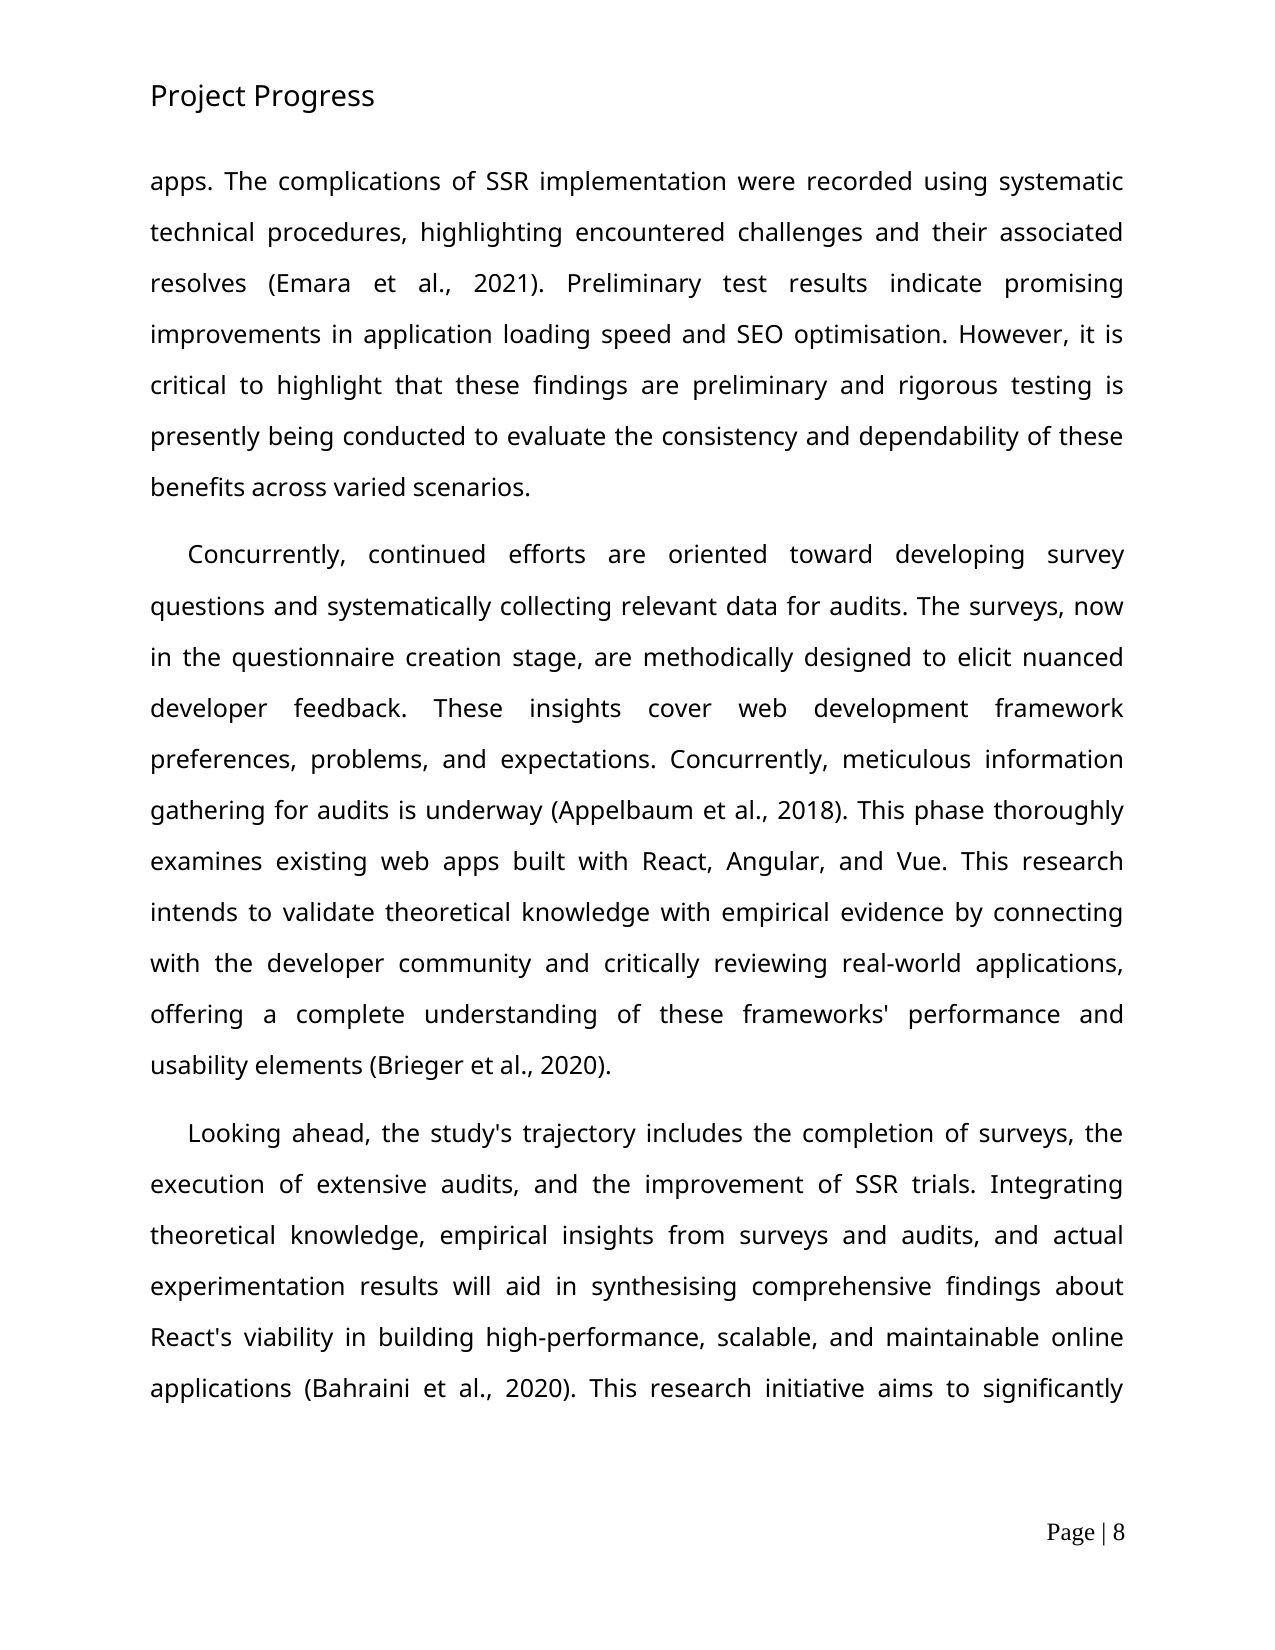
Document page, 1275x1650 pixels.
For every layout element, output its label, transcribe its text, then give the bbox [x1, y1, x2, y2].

text Concurrently, continued efforts are oriented toward developing survey questions and systematically collecting relevant data for audits. The surveys, now in the questionnaire creation stage, are methodically designed to elicit nuanced developer feedback. These insights cover web development framework preferences, problems, and expectations. Concurrently, meticulous information gathering for audits is underway (Appelbaum et al., 2018). This phase thoroughly examines existing web apps built with React, Angular, and Vue. This research intends to validate theoretical knowledge with empirical evidence by connecting with the developer community and critically reviewing real-world applications, offering a complete understanding of these frameworks' performance and usability elements (Brieger et al., 2020). [150, 537, 1125, 1082]
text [150, 1115, 1125, 1404]
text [150, 163, 1125, 503]
